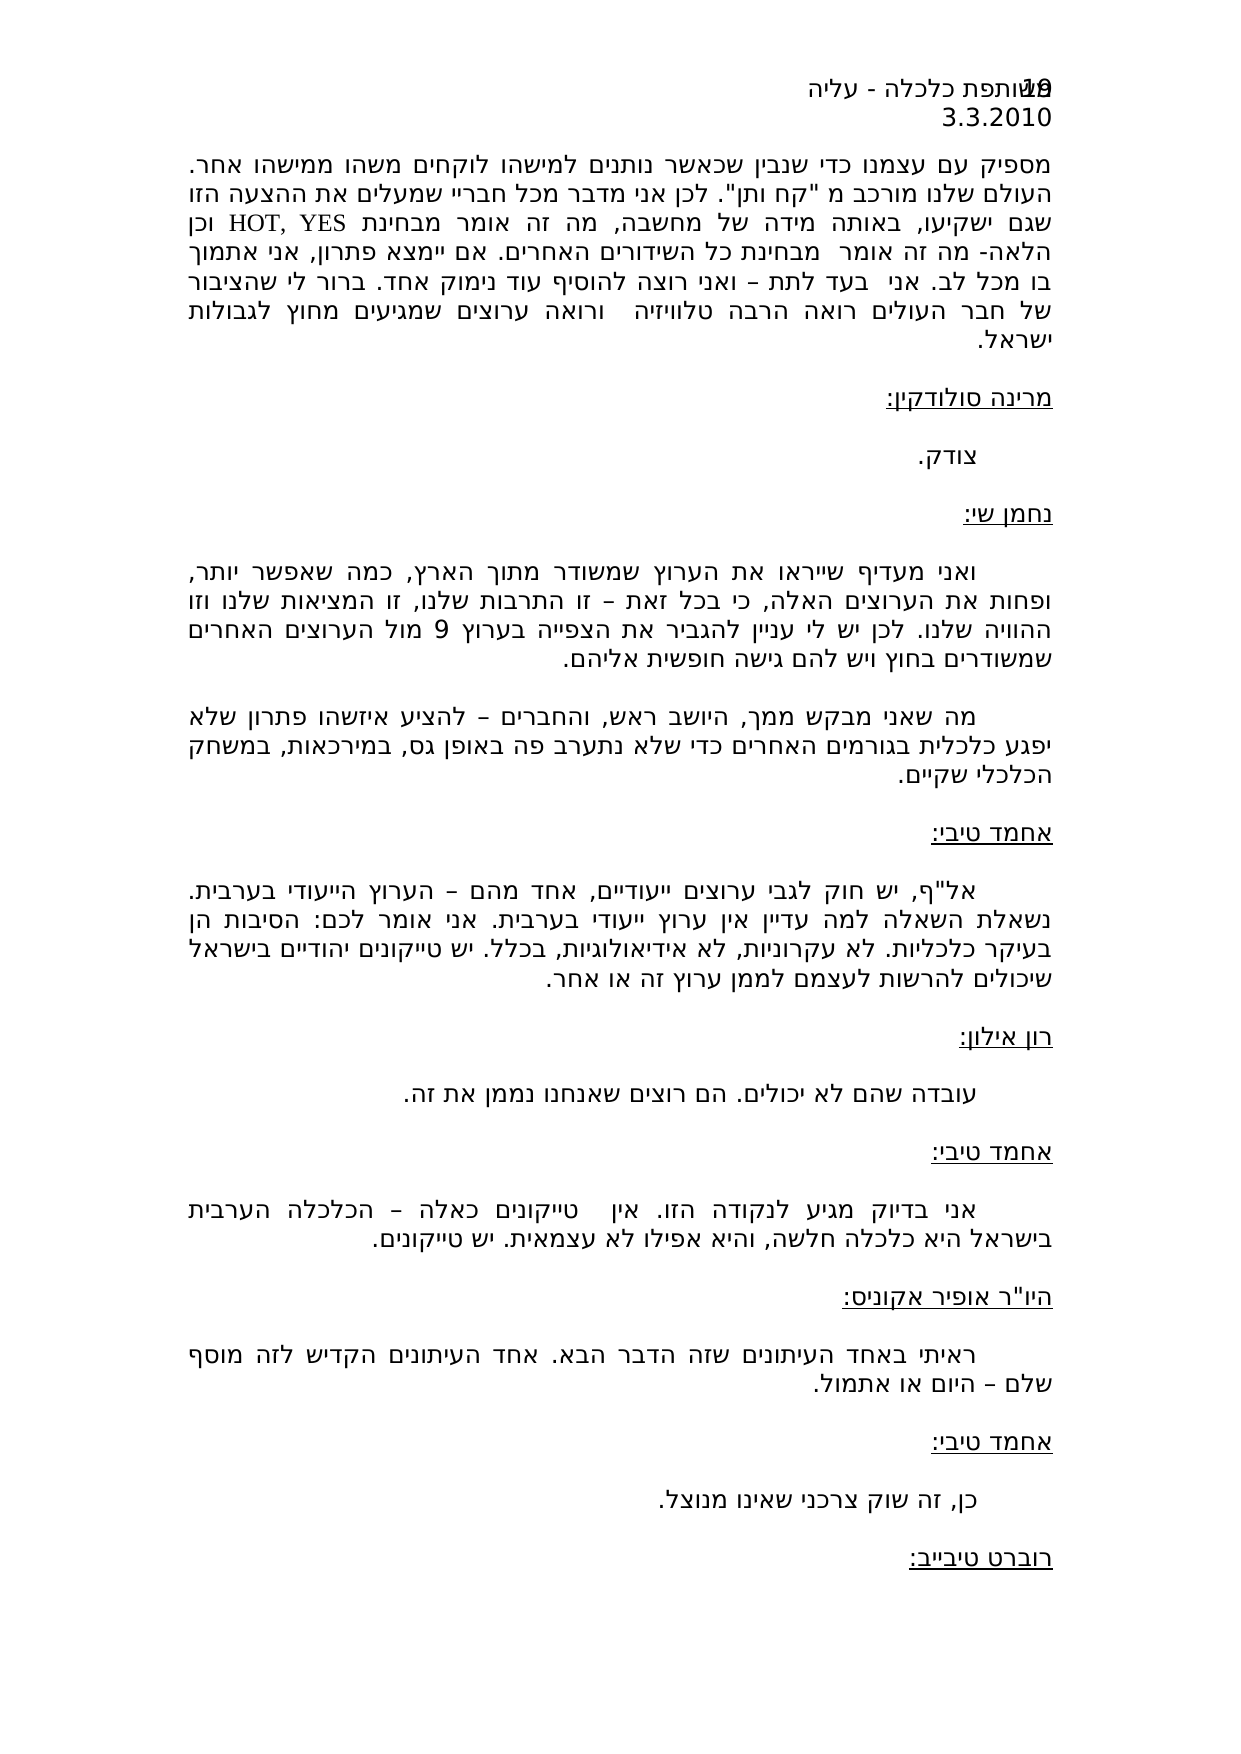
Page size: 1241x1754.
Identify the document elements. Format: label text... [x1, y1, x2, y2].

text אחמד טיבי: [187, 1138, 1053, 1167]
text עובדה שהם לא יכולים. הם רוצים שאנחנו נממן את זה. [187, 1080, 1053, 1109]
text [187, 150, 1053, 354]
text אל"ף, יש חוק לגבי ערוצים ייעודיים, אחד מהם – הערוץ הייעודי בערבית. נשאלת השאלה למה עדיין אין ערוץ ייעודי בערבית. אני אומר לכם: הסיבות הן בעיקר כלכליות. לא עקרוניות, לא אידיאולוגיות, בכלל. יש טייקונים יהודיים בישראל שיכולים להרשות לעצמם לממן ערוץ זה או אחר. [187, 876, 1053, 993]
text אני בדיוק מגיע לנקודה הזו. אין טייקונים כאלה – הכלכלה הערבית בישראל היא כלכלה חלשה, והיא אפילו לא עצמאית. יש טייקונים. [187, 1196, 1053, 1254]
text נחמן שי: [187, 499, 1053, 528]
text ראיתי באחד העיתונים שזה הדבר הבא. אחד העיתונים הקדיש לזה מוסף שלם – היום או אתמול. [187, 1341, 1053, 1399]
text ואני מעדיף שייראו את הערוץ שמשודר מתוך הארץ, כמה שאפשר יותר, ופחות את הערוצים האלה, כי בכל זאת – זו התרבות שלנו, זו המציאות שלנו וזו ההוויה שלנו. לכן יש לי עניין להגביר את הצפייה בערוץ 9 מול הערוצים האחרים שמשודרים בחוץ ויש להם גישה חופשית אליהם. [187, 557, 1053, 673]
text מרינה סולודקין: [187, 383, 1053, 412]
text אחמד טיבי: [187, 818, 1053, 848]
text מה שאני מבקש ממך, היושב ראש, והחברים – להציע איזשהו פתרון שלא יפגע כלכלית בגורמים האחרים כדי שלא נתערב פה באופן גס, במירכאות, במשחק הכלכלי שקיים. [187, 702, 1053, 790]
text רוברט טיבייב: [187, 1543, 1053, 1573]
text אחמד טיבי: [187, 1428, 1053, 1457]
text היו"ר אופיר אקוניס: [187, 1283, 1053, 1312]
text רון אילון: [187, 1022, 1053, 1051]
text צודק. [187, 441, 1053, 470]
text כן, זה שוק צרכני שאינו מנוצל. [187, 1486, 1053, 1515]
